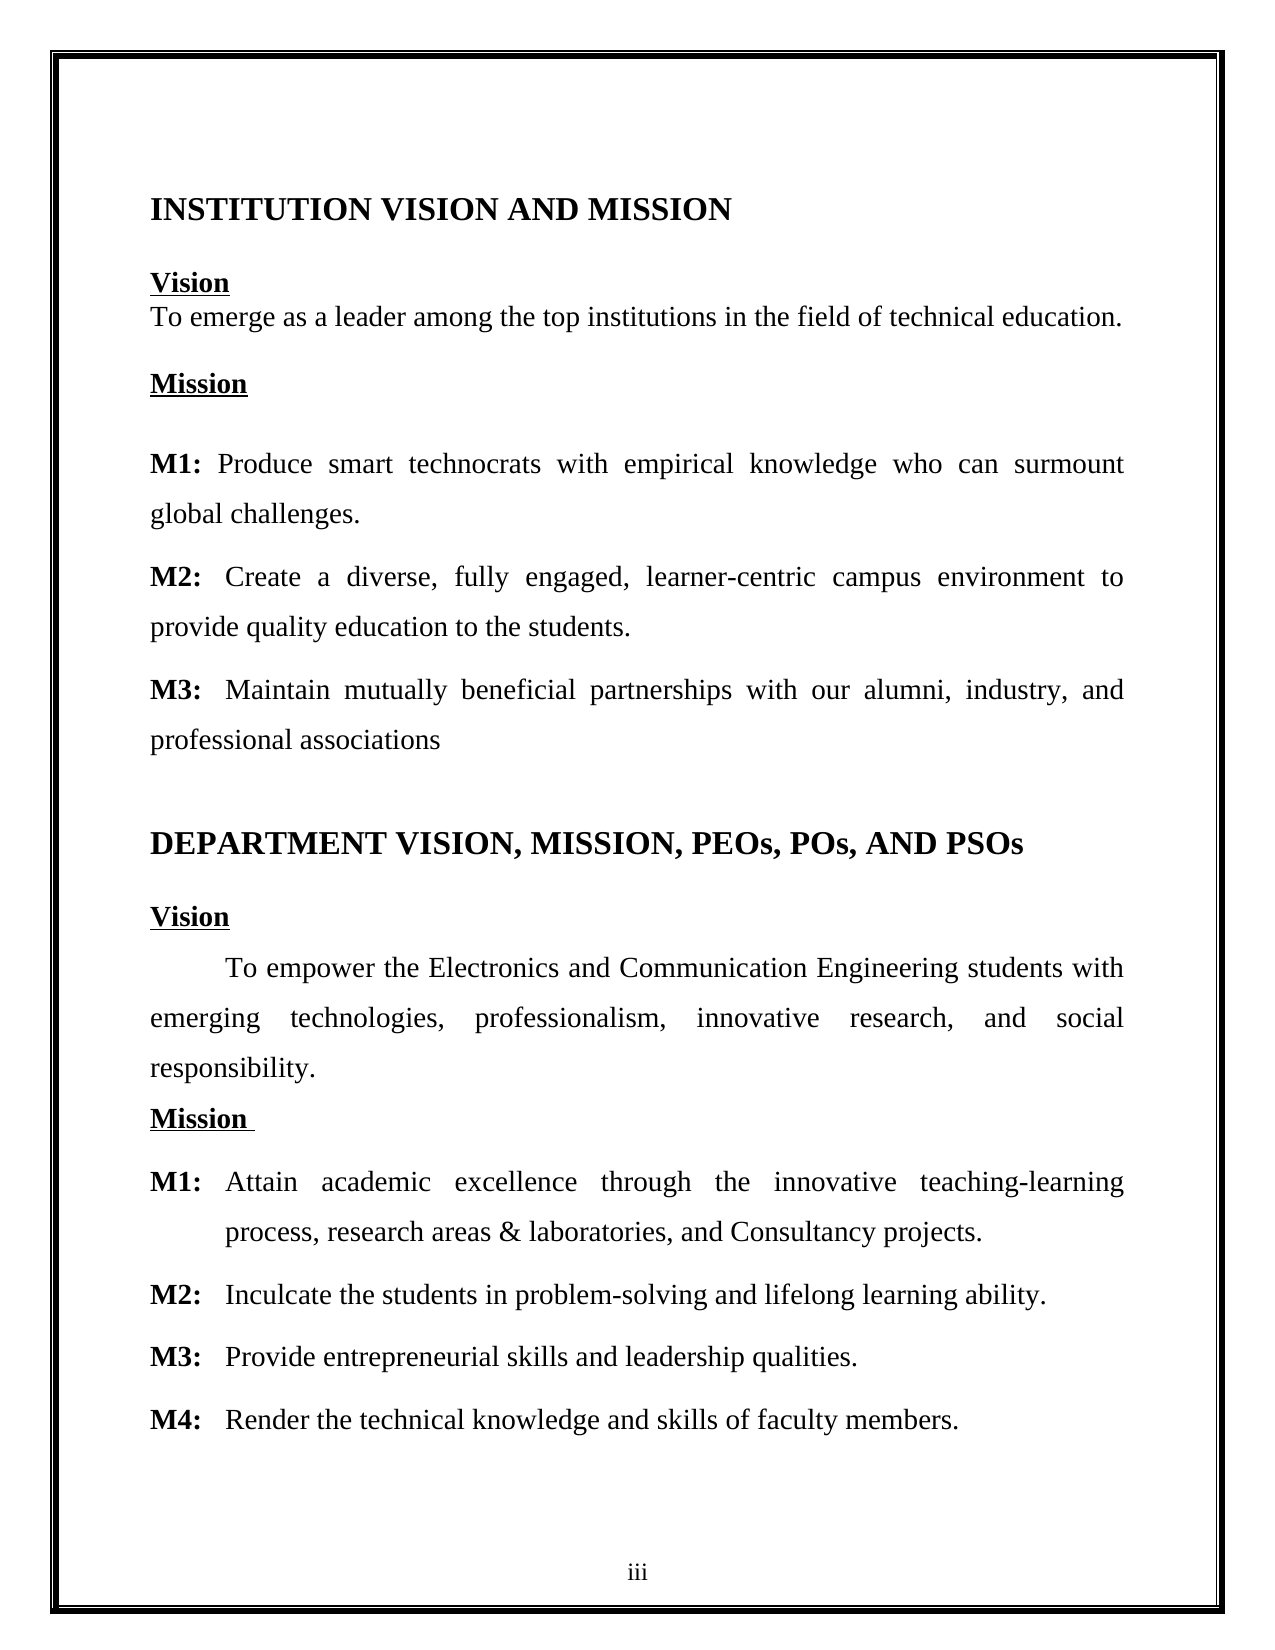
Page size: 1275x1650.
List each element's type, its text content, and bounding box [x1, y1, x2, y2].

text M1: Produce smart technocrats with empirical knowledge who can surmount global challenges. [150, 446, 1125, 529]
text To empower the Electronics and Communication Engineering students with emerging technologies, professionalism, innovative research, and social responsibility. [150, 950, 1125, 1084]
text Vision [150, 899, 1125, 933]
text To emerge as a leader among the top institutions in the field of technical education. [150, 299, 1125, 333]
text M4: Render the technical knowledge and skills of faculty members. [150, 1402, 1125, 1436]
text M2: Inculcate the students in problem-solving and lifelong learning ability. [150, 1277, 1125, 1310]
text M2: Create a diverse, fully engaged, learner-centric campus environment to provide quality education to the students. [150, 559, 1125, 643]
text Mission [150, 366, 1125, 400]
text DEPARTMENT VISION, MISSION, PEOs, POs, AND PSOs [150, 823, 1125, 861]
text M3: Maintain mutually beneficial partnerships with our alumni, industry, and professional associations [150, 672, 1125, 756]
text M3: Provide entrepreneurial skills and leadership qualities. [150, 1339, 1125, 1373]
text M1: Attain academic excellence through the innovative teaching-learning process, research areas & laboratories, and Consultancy projects. [150, 1164, 1125, 1247]
text INSTITUTION VISION AND MISSION [150, 189, 1125, 227]
text Vision [150, 266, 1125, 299]
text Mission [150, 1101, 1125, 1134]
